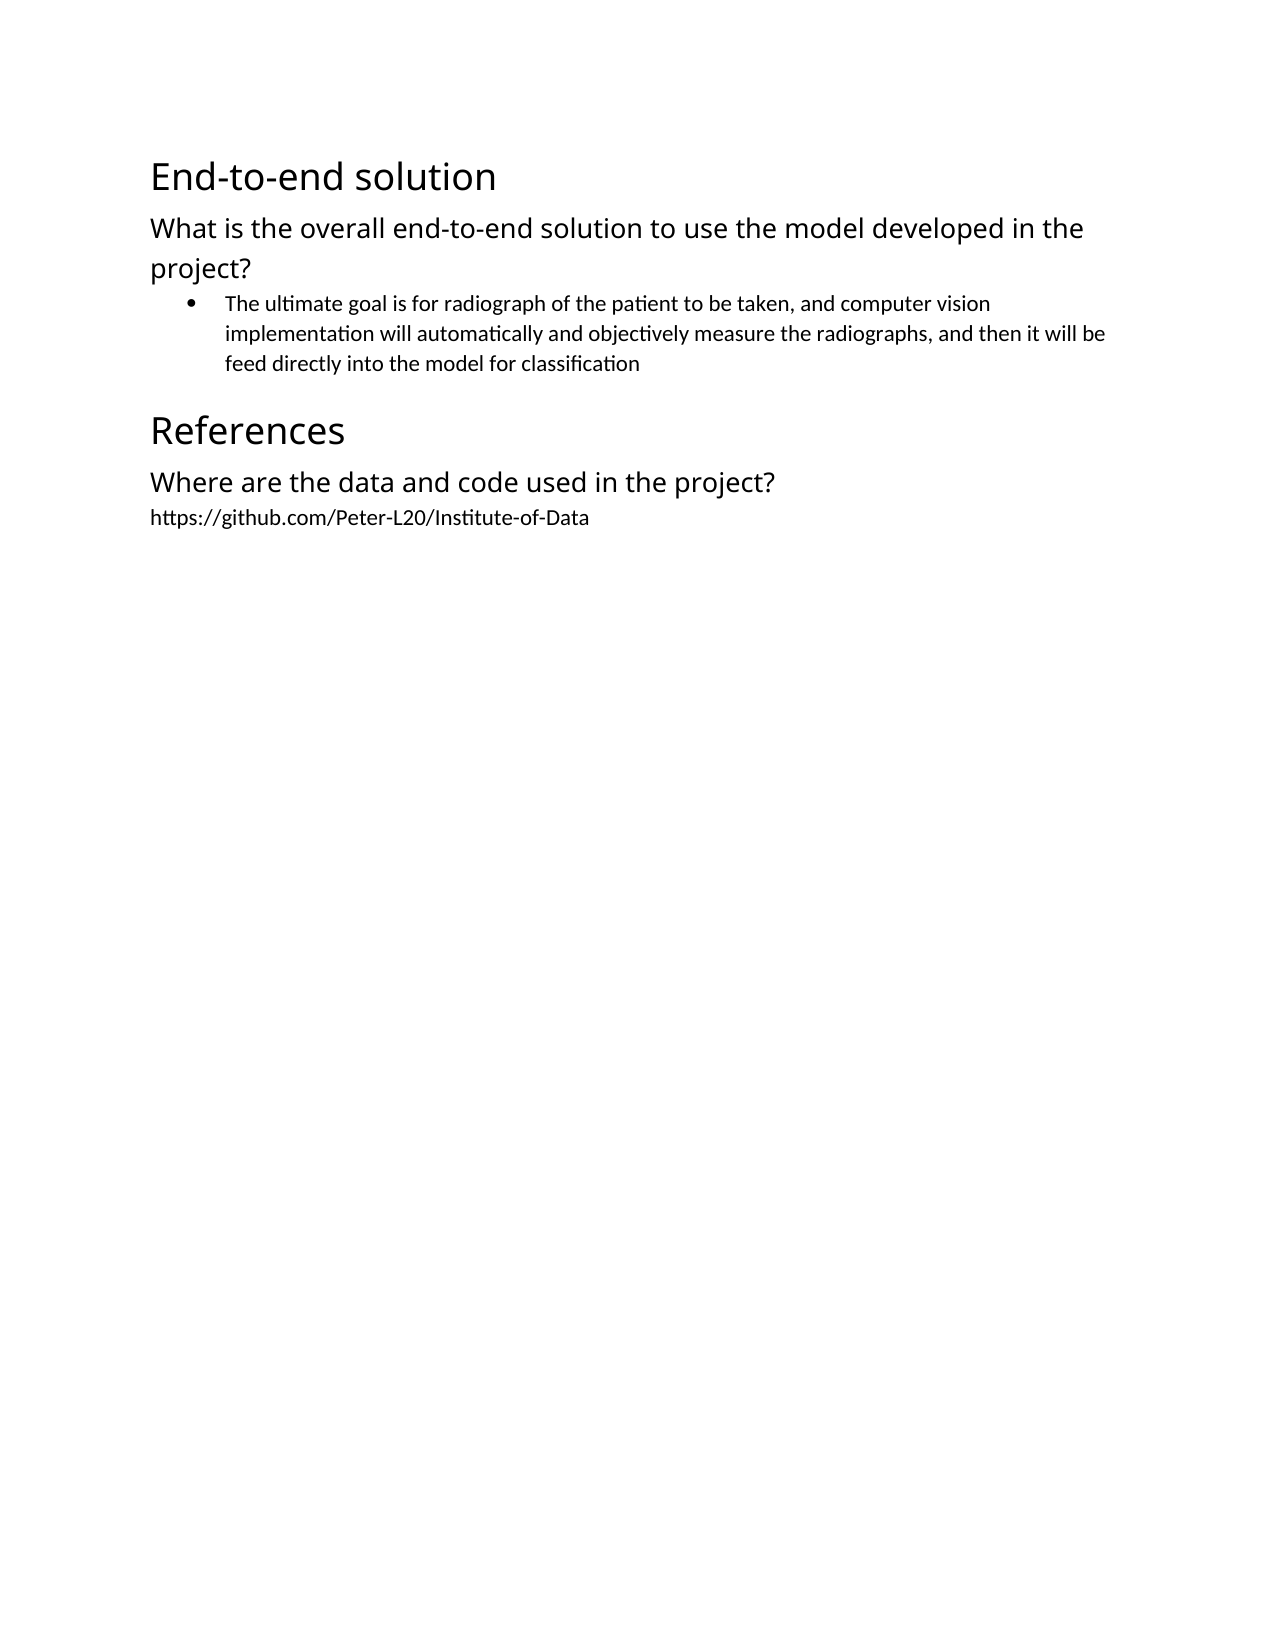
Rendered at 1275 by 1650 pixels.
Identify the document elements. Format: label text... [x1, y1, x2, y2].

subtitle Where are the data and code used in the project? [150, 464, 1125, 501]
text https://github.com/Peter-L20/Institute-of-Data [150, 503, 1125, 532]
subtitle References [150, 404, 1125, 456]
subtitle End-to-end solution [150, 150, 1125, 201]
list The ultimate goal is for radiograph of the patient to be taken, and computer vision implementation will automatically and objectively measure the radiographs, and then it will be feed directly into the model for classification [187, 289, 1125, 377]
subtitle What is the overall end-to-end solution to use the model developed in the project? [150, 209, 1125, 286]
